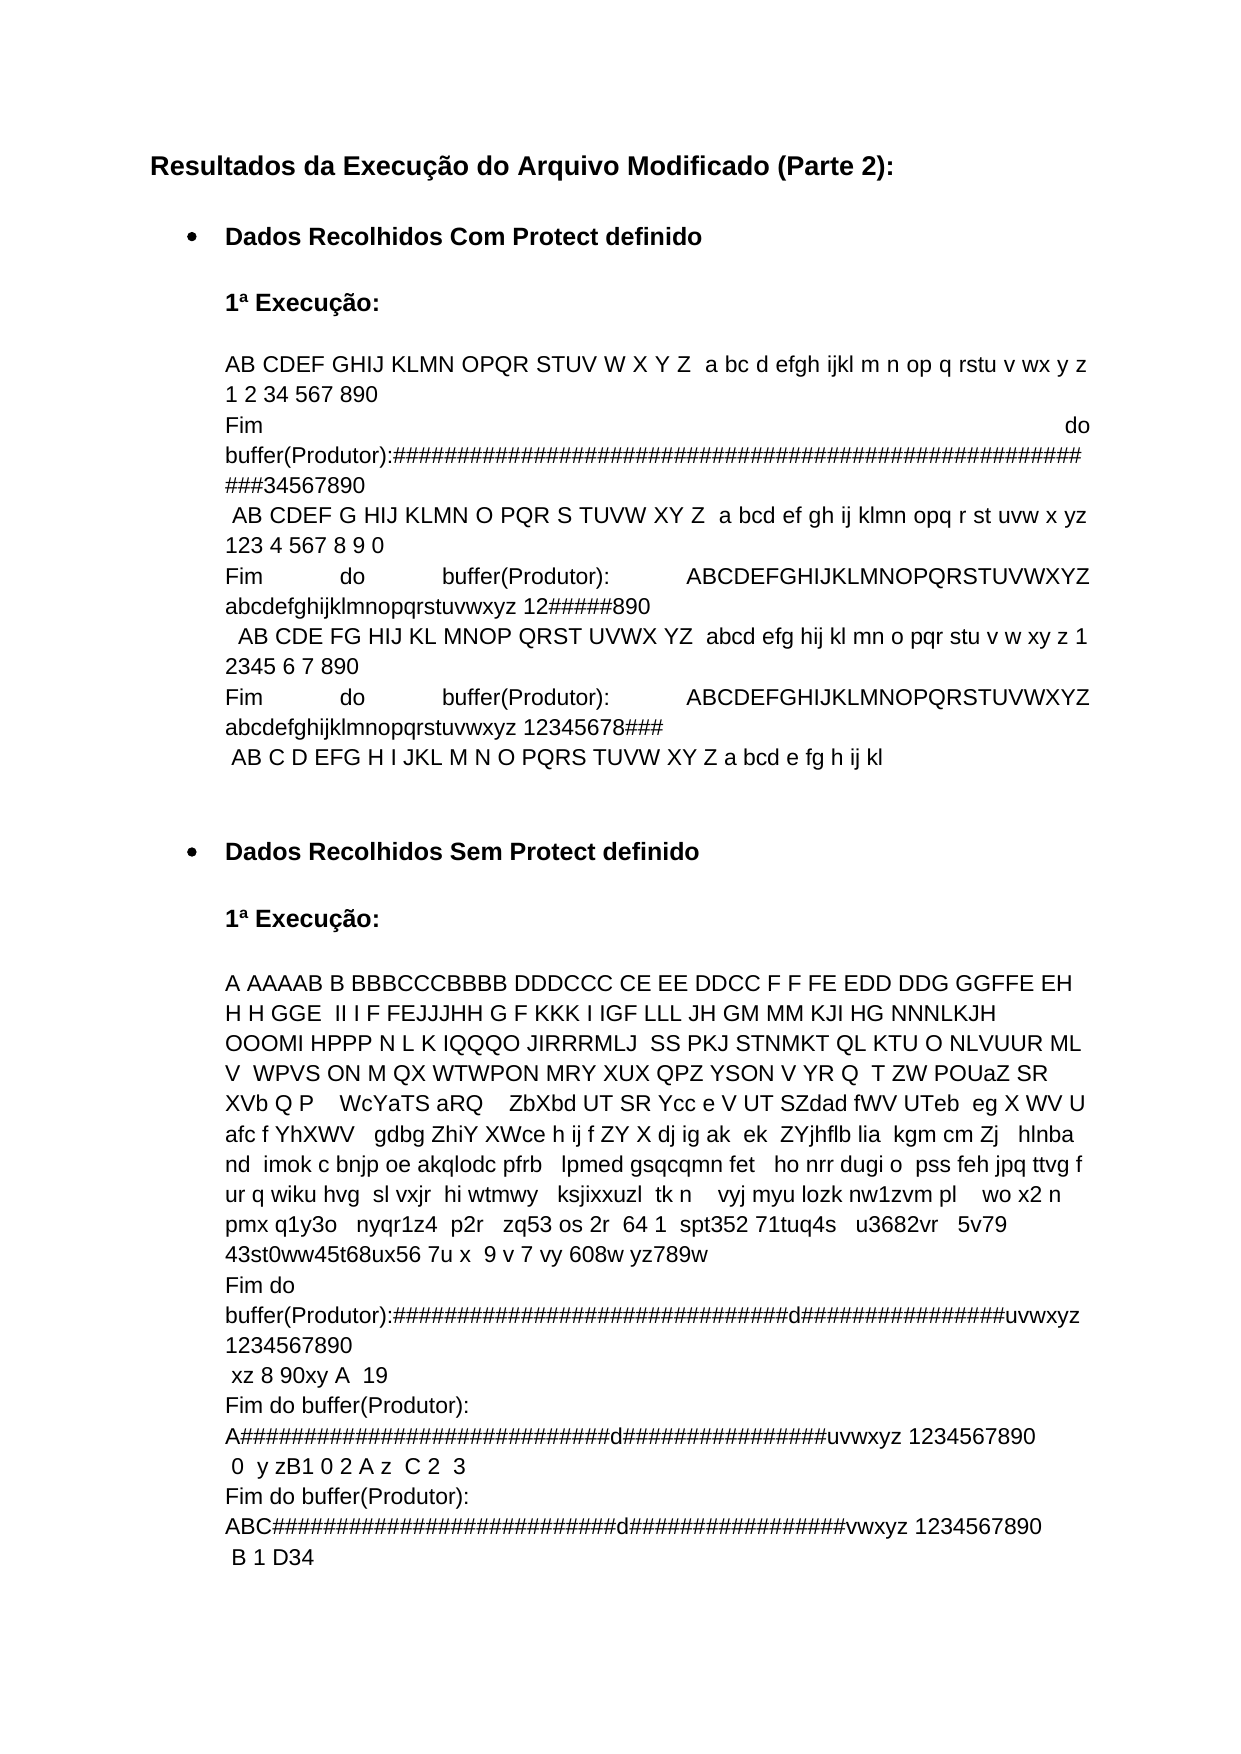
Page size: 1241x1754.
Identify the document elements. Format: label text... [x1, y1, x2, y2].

list Fim do buffer(Produtor):#########################################################34567890 [225, 412, 1090, 498]
list B 1 D34 [225, 1543, 1090, 1570]
text Resultados da Execução do Arquivo Modificado (Parte 2): [150, 150, 1090, 181]
list A AAAAB B BBBCCCBBBB DDDCCC CE EE DDCC F F FE EDD DDG GGFFE EH H H GGE II I F FEJJJHH G F KKK I IGF LLL JH GM MM KJI HG NNNLKJH OOOMI HPPP N L K IQQQO JIRRRMLJ SS PKJ STNMKT QL KTU O NLVUUR ML V WPVS ON M QX WTWPON MRY XUX QPZ YSON V YR Q T ZW POUaZ SR XVb Q P WcYaTS aRQ ZbXbd UT SR Ycc e V UT SZdad fWV UTeb eg X WV U afc f YhXWV gdbg ZhiY XWce h ij f ZY X dj ig ak ek ZYjhflb lia kgm cm Zj hlnba nd imok c bnjp oe akqlodc pfrb lpmed gsqcqmn fet ho nrr dugi o pss feh jpq ttvg f ur q wiku hvg sl vxjr hi wtmwy ksjixxuzl tk n vyj myu lozk nw1zvm pl wo x2 n pmx q1y3o nyqr1z4 p2r zq53 os 2r 64 1 spt352 71tuq4s u3682vr 5v79 43st0ww45t68ux56 7u x 9 v 7 vy 608w yz789w [225, 969, 1090, 1268]
list xz 8 90xy A 19 [225, 1362, 1090, 1389]
list Fim do buffer(Produtor): ABCDEFGHIJKLMNOPQRSTUVWXYZ abcdefghijklmnopqrstuvwxyz 12#####890 [225, 563, 1090, 619]
list Fim do buffer(Produtor): A#############################d################uvwxyz 1234567890 [225, 1392, 1090, 1449]
list Dados Recolhidos Com Protect definido [187, 222, 1090, 251]
list Fim do buffer(Produtor): ABC###########################d#################vwxyz 1234567890 [225, 1483, 1090, 1540]
list AB CDEF G HIJ KLMN O PQR S TUVW XY Z a bcd ef gh ij klmn opq r st uvw x yz 123 4 567 8 9 0 [225, 502, 1090, 559]
list Fim do buffer(Produtor): ABCDEFGHIJKLMNOPQRSTUVWXYZ abcdefghijklmnopqrstuvwxyz 12345678### [225, 683, 1090, 740]
list 0 y zB1 0 2 A z C 2 3 [225, 1453, 1090, 1479]
list AB C D EFG H I JKL M N O PQRS TUVW XY Z a bcd e fg h ij kl [225, 744, 1090, 770]
list Fim do buffer(Produtor):###############################d################uvwxyz 1234567890 [225, 1272, 1090, 1358]
list 1ª Execução: [225, 288, 1090, 317]
list Dados Recolhidos Sem Protect definido [187, 837, 1090, 866]
list 1ª Execução: [225, 903, 1090, 932]
list AB CDEF GHIJ KLMN OPQR STUV W X Y Z a bc d efgh ijkl m n op q rstu v wx y z 1 2 34 567 890 [225, 351, 1090, 408]
list AB CDE FG HIJ KL MNOP QRST UVWX YZ abcd efg hij kl mn o pqr stu v w xy z 1 2345 6 7 890 [225, 623, 1090, 680]
